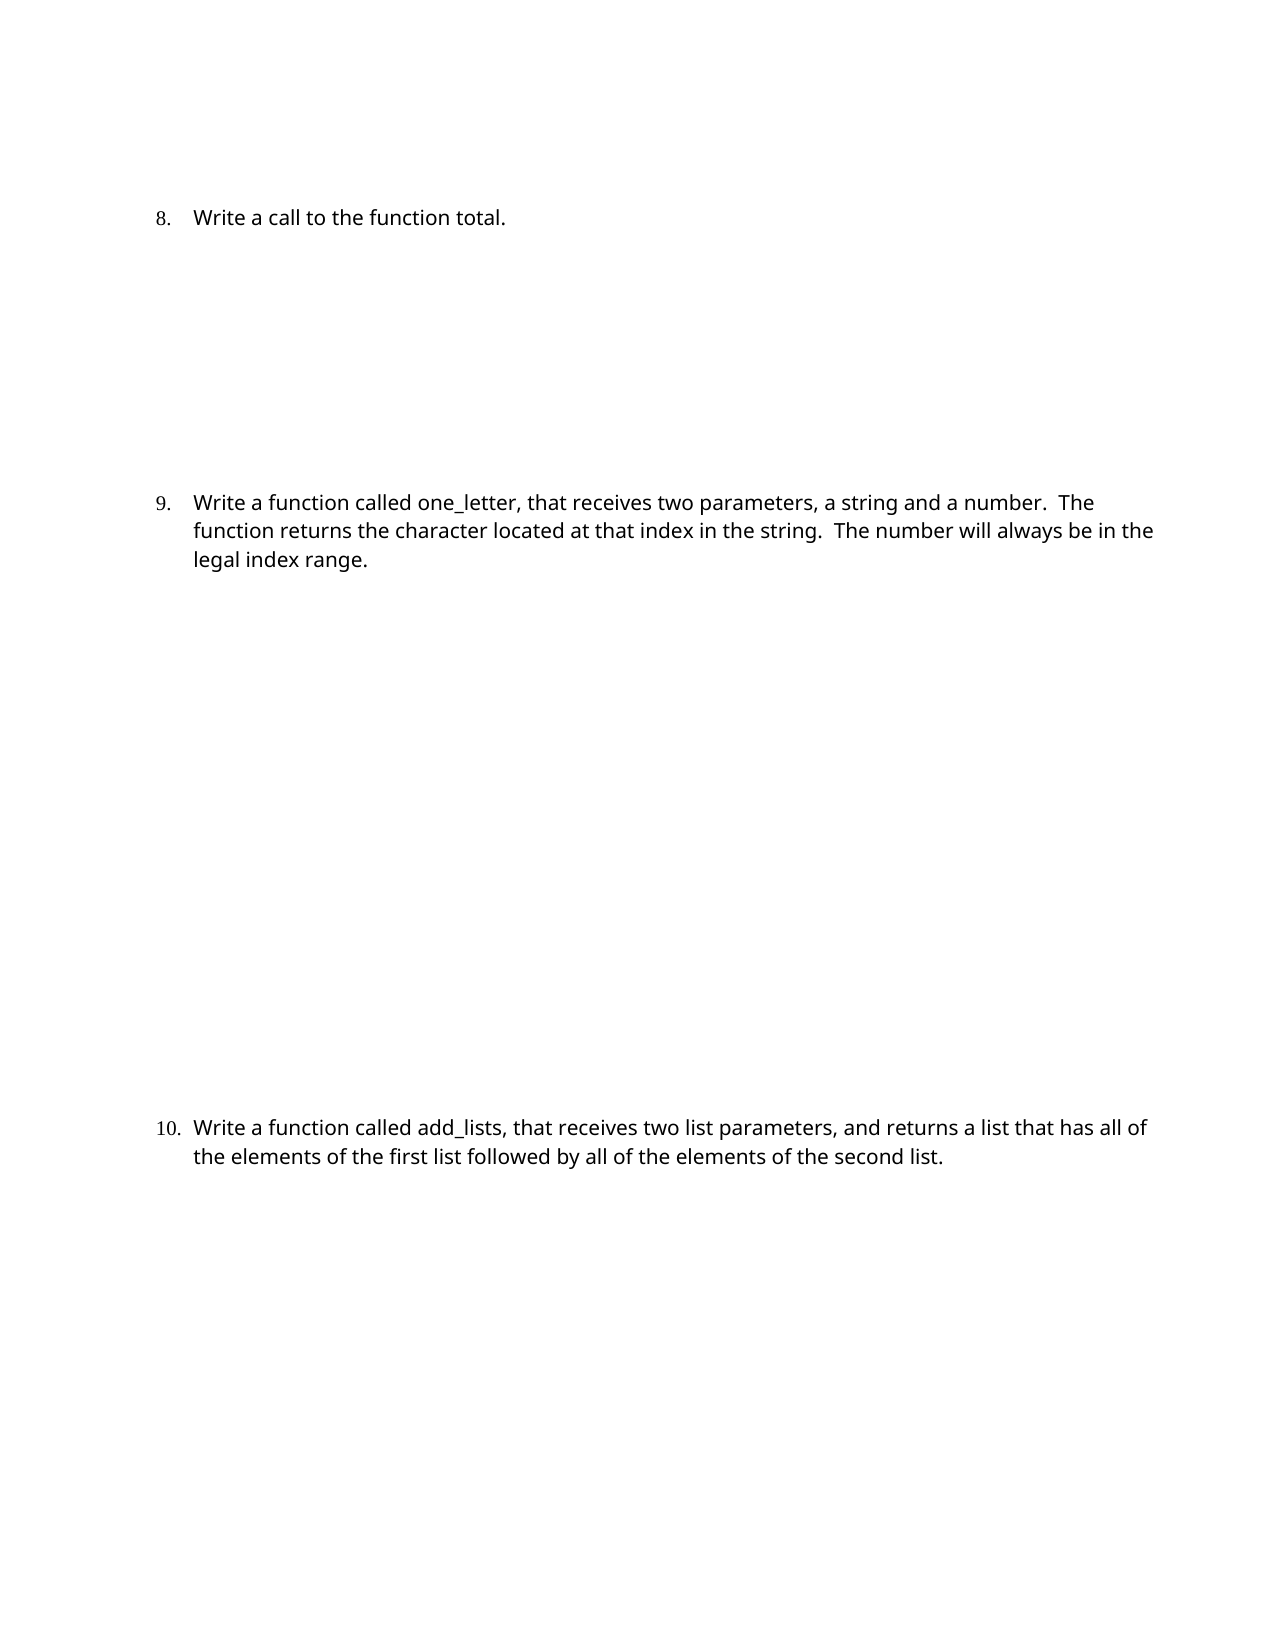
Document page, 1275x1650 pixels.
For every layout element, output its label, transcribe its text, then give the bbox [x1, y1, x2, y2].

list Write a function called add_lists, that receives two list parameters, and returns a list that has all of the elements of the first list followed by all of the elements of the second list. [156, 1113, 1157, 1170]
list Write a function called one_letter, that receives two parameters, a string and a number. The function returns the character located at that index in the string. The number will always be in the legal index range. [156, 488, 1157, 573]
list Write a call to the function total. [156, 203, 1157, 232]
